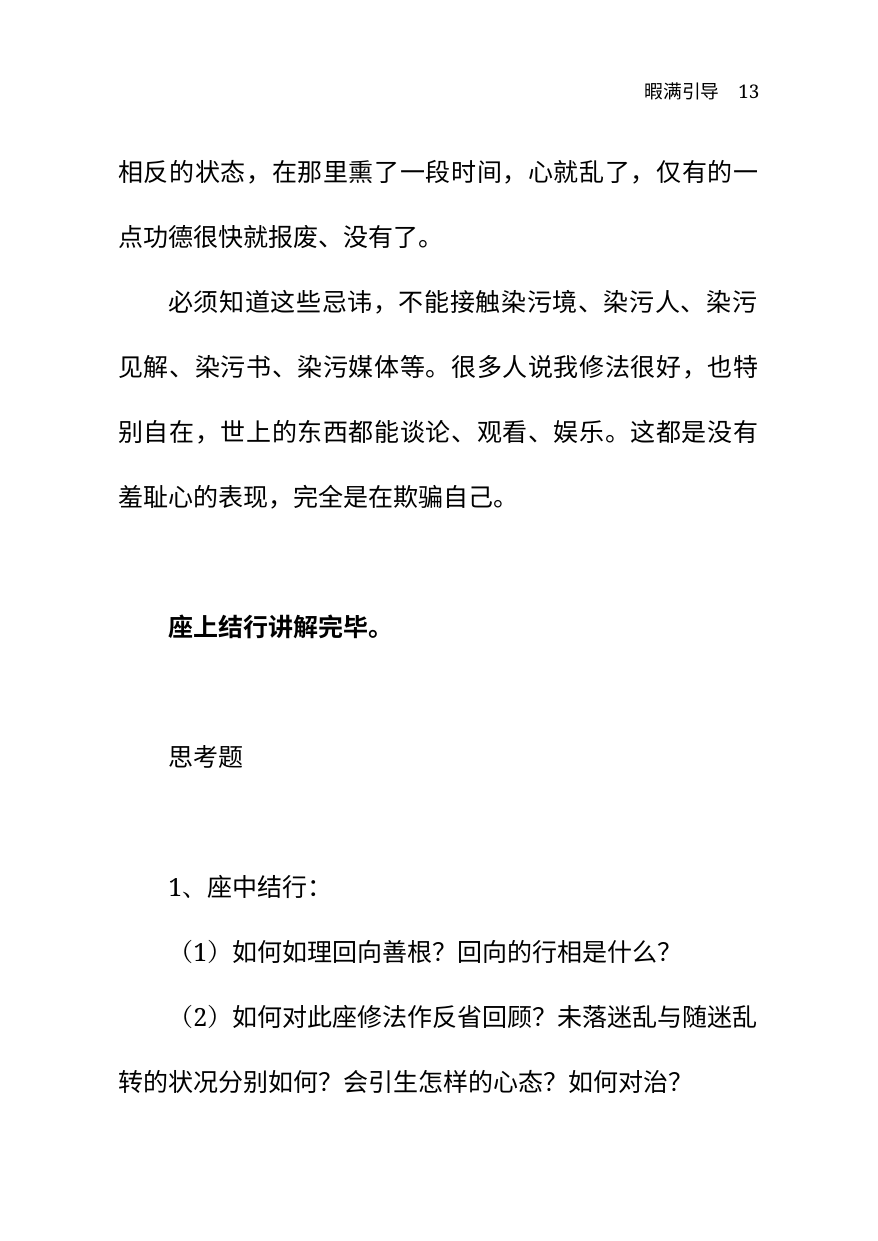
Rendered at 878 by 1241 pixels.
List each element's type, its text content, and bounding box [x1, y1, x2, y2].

text 必须知道这些忌讳，不能接触染污境、染污人、染污见解、染污书、染污媒体等。很多人说我修法很好，也特别自在，世上的东西都能谈论、观看、娱乐。这都是没有羞耻心的表现，完全是在欺骗自己。 [118, 268, 759, 528]
text （2）如何对此座修法作反省回顾？未落迷乱与随迷乱转的状况分别如何？会引生怎样的心态？如何对治？ [118, 983, 759, 1113]
text 座上结行讲解完毕。 [118, 593, 759, 658]
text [118, 138, 759, 268]
text （1）如何如理回向善根？回向的行相是什么？ [118, 918, 759, 983]
text 思考题 [118, 723, 759, 788]
text 1、座中结行： [118, 853, 759, 918]
